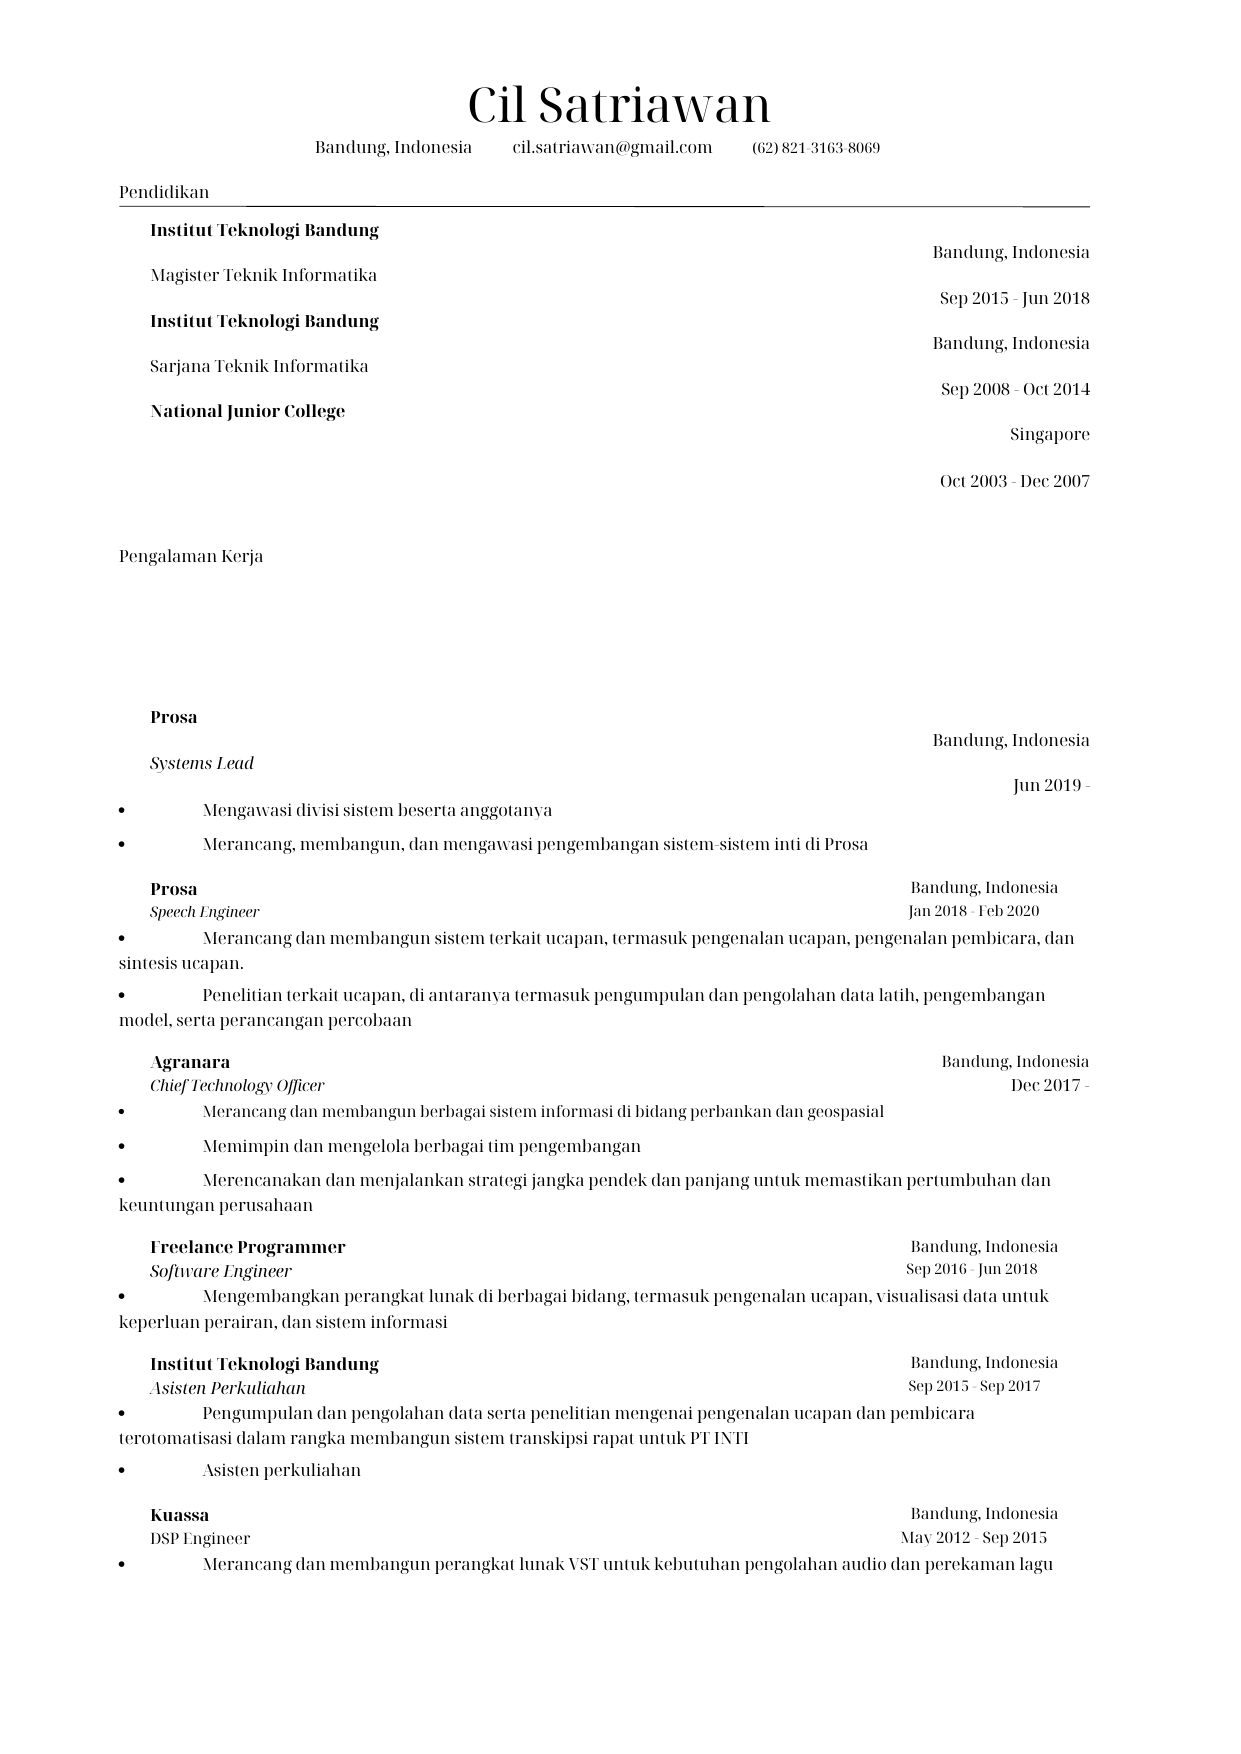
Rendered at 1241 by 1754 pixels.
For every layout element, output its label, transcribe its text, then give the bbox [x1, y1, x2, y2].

list Penelitian terkait ucapan, di antaranya termasuk pengumpulan dan pengolahan data latih, pengembangan model, serta perancangan percobaan [119, 983, 1090, 1031]
list Mengawasi divisi sistem beserta anggotanya [119, 799, 1090, 821]
text Jan 2018 - Feb 2020 [908, 901, 1090, 920]
text Institut Teknologi Bandung [150, 1352, 833, 1375]
text Software Engineer [150, 1260, 831, 1283]
list Merancang dan membangun perangkat lunak VST untuk kebutuhan pengolahan audio dan perekaman lagu [119, 1553, 1090, 1575]
text Cil Satriawan [119, 71, 1121, 136]
list Mengembangkan perangkat lunak di berbagai bidang, termasuk pengenalan ucapan, visualisasi data untuk keperluan perairan, dan sistem informasi [119, 1285, 1090, 1333]
text Asisten Perkuliahan [150, 1377, 833, 1399]
list Memimpin dan mengelola berbagai tim pengembangan [119, 1134, 1090, 1157]
list Asisten perkuliahan [119, 1458, 1090, 1481]
list Merancang dan membangun sistem terkait ucapan, termasuk pengenalan ucapan, pengenalan pembicara, dan sintesis ucapan. [119, 927, 1090, 974]
text Pendidikan [119, 181, 1090, 203]
text Sep 2016 - Jun 2018 [906, 1259, 1090, 1279]
text Agranara [150, 1051, 835, 1073]
text Bandung, Indonesia [910, 1352, 1090, 1373]
text Bandung, Indonesia [910, 1235, 1090, 1257]
text Chief Technology Oﬃcer [150, 1075, 835, 1096]
list Merancang, membangun, dan mengawasi pengembangan sistem-sistem inti di Prosa [119, 833, 1090, 855]
list Pengumpulan dan pengolahan data serta penelitian mengenai pengenalan ucapan dan pembicara terotomatisasi dalam rangka membangun sistem transkipsi rapat untuk PT INTI [119, 1402, 1090, 1450]
text Bandung, Indonesia [910, 877, 1090, 898]
text May 2012 - Sep 2015 [900, 1526, 1090, 1548]
text Prosa [150, 877, 833, 900]
text Bandung, Indonesia cil.satriawan@gmail.com (62) 821-3163-8069 [314, 136, 1090, 159]
text Bandung, Indonesia [910, 1503, 1090, 1524]
text Freelance Programmer [150, 1236, 831, 1258]
list Merancang dan membangun berbagai sistem informasi di bidang perbankan dan geospasial [119, 1101, 1090, 1122]
text Dec 2017 - [910, 1074, 1089, 1097]
text Sep 2015 - Sep 2017 [908, 1376, 1090, 1396]
text Speech Engineer [150, 902, 833, 922]
text DSP Engineer [150, 1528, 825, 1549]
list Merencanakan dan menjalankan strategi jangka pendek dan panjang untuk memastikan pertumbuhan dan keuntungan perusahaan [119, 1168, 1090, 1216]
text Kuassa [150, 1503, 825, 1526]
text Bandung, Indonesia [910, 1051, 1089, 1072]
